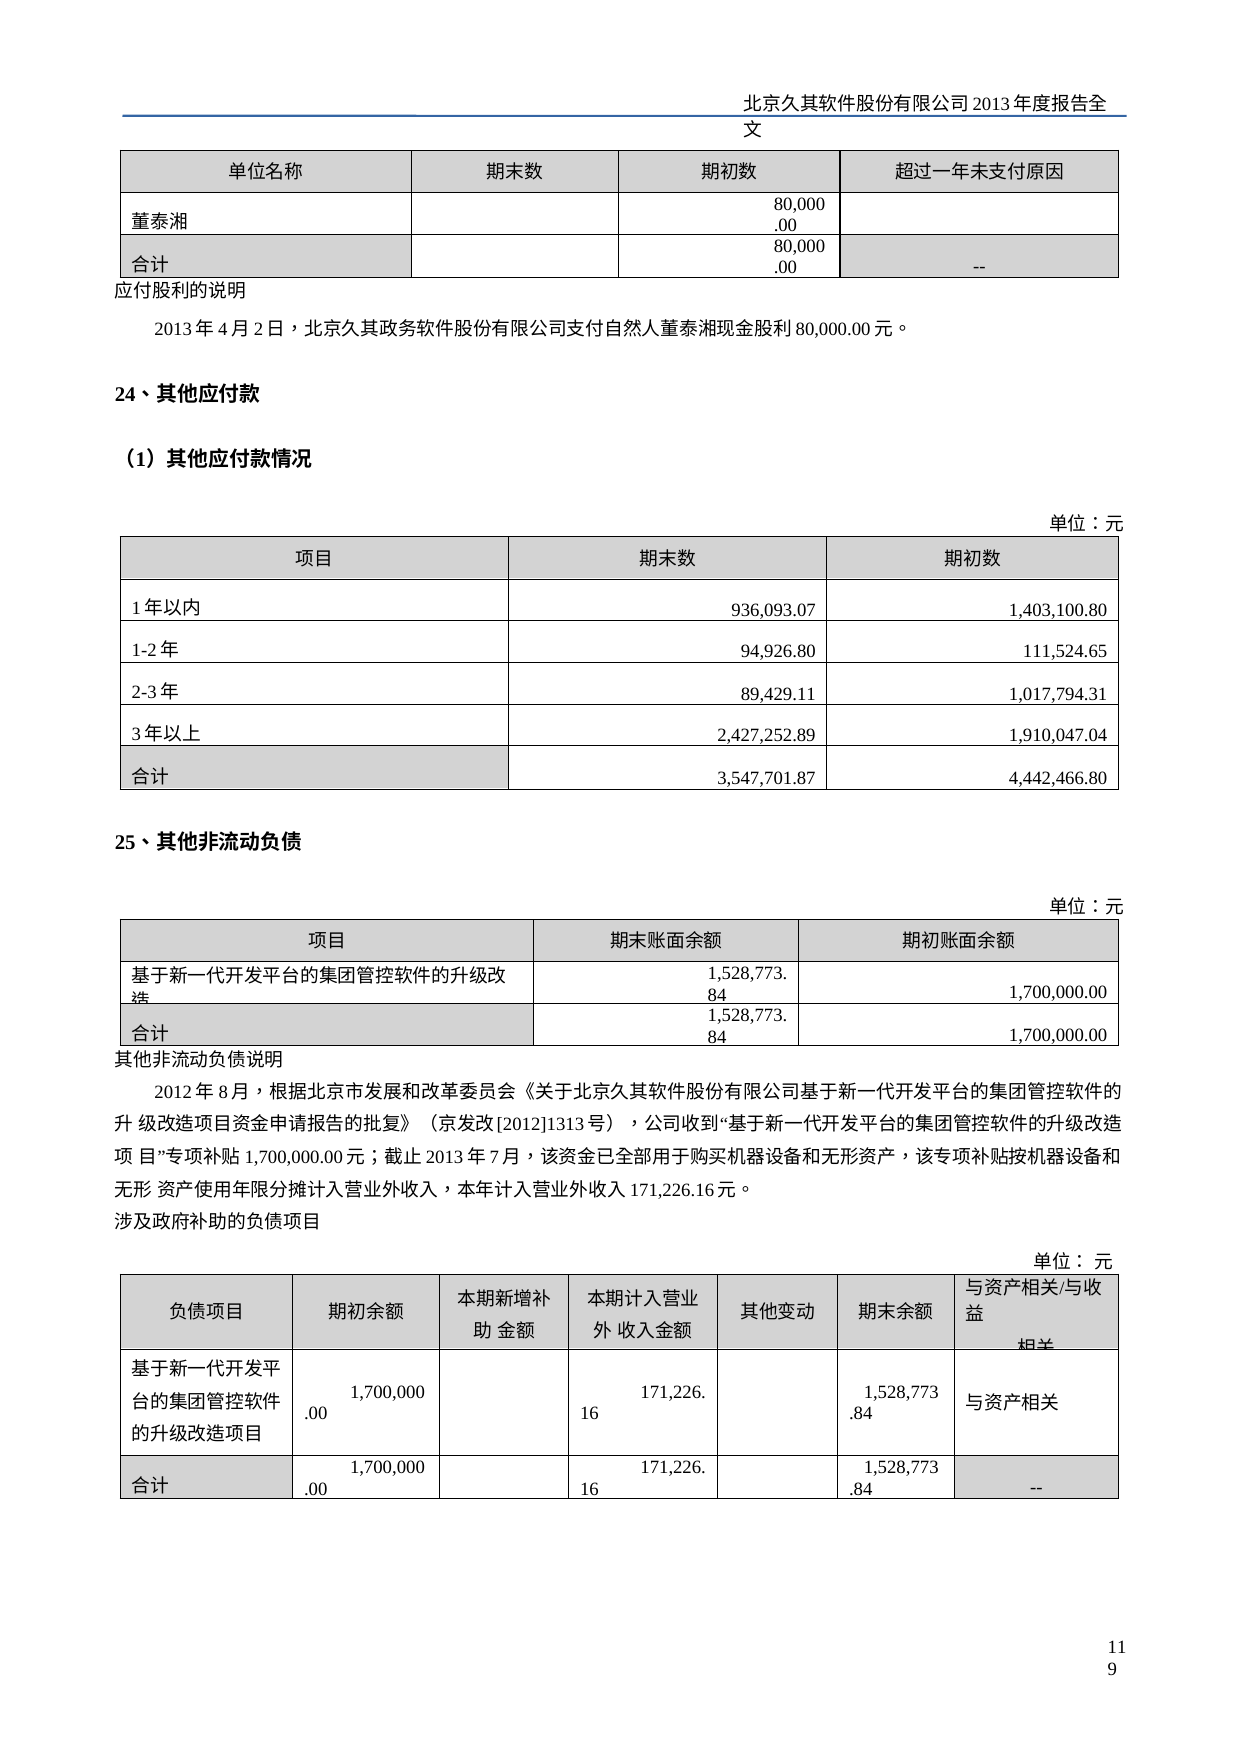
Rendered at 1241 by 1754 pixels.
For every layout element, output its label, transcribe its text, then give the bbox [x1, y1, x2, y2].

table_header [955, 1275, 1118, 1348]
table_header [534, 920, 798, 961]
text 应付股利的说明 [114, 278, 1124, 303]
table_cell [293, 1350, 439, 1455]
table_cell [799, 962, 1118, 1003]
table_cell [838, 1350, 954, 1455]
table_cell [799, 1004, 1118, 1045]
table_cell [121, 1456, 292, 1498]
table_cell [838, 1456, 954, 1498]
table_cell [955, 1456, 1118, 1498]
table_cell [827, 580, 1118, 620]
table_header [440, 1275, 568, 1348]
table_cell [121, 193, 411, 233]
text 其他非流动负债说明 [114, 1046, 1124, 1072]
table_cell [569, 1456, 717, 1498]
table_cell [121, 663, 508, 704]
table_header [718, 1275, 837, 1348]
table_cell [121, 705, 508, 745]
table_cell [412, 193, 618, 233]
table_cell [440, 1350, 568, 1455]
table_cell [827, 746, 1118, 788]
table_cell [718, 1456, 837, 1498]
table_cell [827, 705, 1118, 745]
text 单位：元 [114, 511, 1124, 536]
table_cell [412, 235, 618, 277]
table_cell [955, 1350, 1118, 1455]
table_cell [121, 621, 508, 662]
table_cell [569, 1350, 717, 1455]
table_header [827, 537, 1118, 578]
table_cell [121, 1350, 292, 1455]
text 涉及政府补助的负债项目 [114, 1203, 1124, 1236]
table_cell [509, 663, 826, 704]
text 2012年8月，根据北京市发展和改革委员会《关于北京久其软件股份有限公司基于新一代开发平台的集团管控软件的升 级改造项目资金申请报告的批复》（京发改[2012]1313号），公司收到“基于新一代开发平台的集团管控软件的升级改造项 目”专项补贴1,700,000.00元；截止2013年7月，该资金已全部用于购买机器设备和无形资产，该专项补贴按机器设备和无形 资产使用年限分摊计入营业外收入，本年计入营业外收入171,226.16元。 [114, 1072, 1124, 1203]
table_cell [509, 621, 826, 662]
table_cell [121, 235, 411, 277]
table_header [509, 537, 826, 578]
text 单位：元 [114, 893, 1124, 918]
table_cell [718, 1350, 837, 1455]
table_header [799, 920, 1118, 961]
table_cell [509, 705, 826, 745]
text 2013年4月2日，北京久其政务软件股份有限公司支付自然人董泰湘现金股利80,000.00元。 [114, 316, 1124, 341]
text （1）其他应付款情况 [114, 444, 1124, 473]
text 25、其他非流动负债 [114, 827, 1124, 855]
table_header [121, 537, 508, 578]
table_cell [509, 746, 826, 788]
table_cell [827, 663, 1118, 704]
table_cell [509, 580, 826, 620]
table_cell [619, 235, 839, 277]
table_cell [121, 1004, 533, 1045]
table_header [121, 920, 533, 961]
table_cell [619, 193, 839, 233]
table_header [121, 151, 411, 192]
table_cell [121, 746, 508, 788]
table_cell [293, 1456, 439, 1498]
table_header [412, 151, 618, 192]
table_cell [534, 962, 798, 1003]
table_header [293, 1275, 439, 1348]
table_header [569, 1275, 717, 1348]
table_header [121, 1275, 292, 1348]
text 单位： 元 [1033, 1248, 1124, 1273]
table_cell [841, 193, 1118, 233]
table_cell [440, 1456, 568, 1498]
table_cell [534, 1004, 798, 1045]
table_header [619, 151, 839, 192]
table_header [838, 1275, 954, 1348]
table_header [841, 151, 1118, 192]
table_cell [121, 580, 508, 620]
text 24、其他应付款 [114, 379, 1124, 407]
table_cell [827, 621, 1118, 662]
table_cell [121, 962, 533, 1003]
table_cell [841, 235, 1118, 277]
